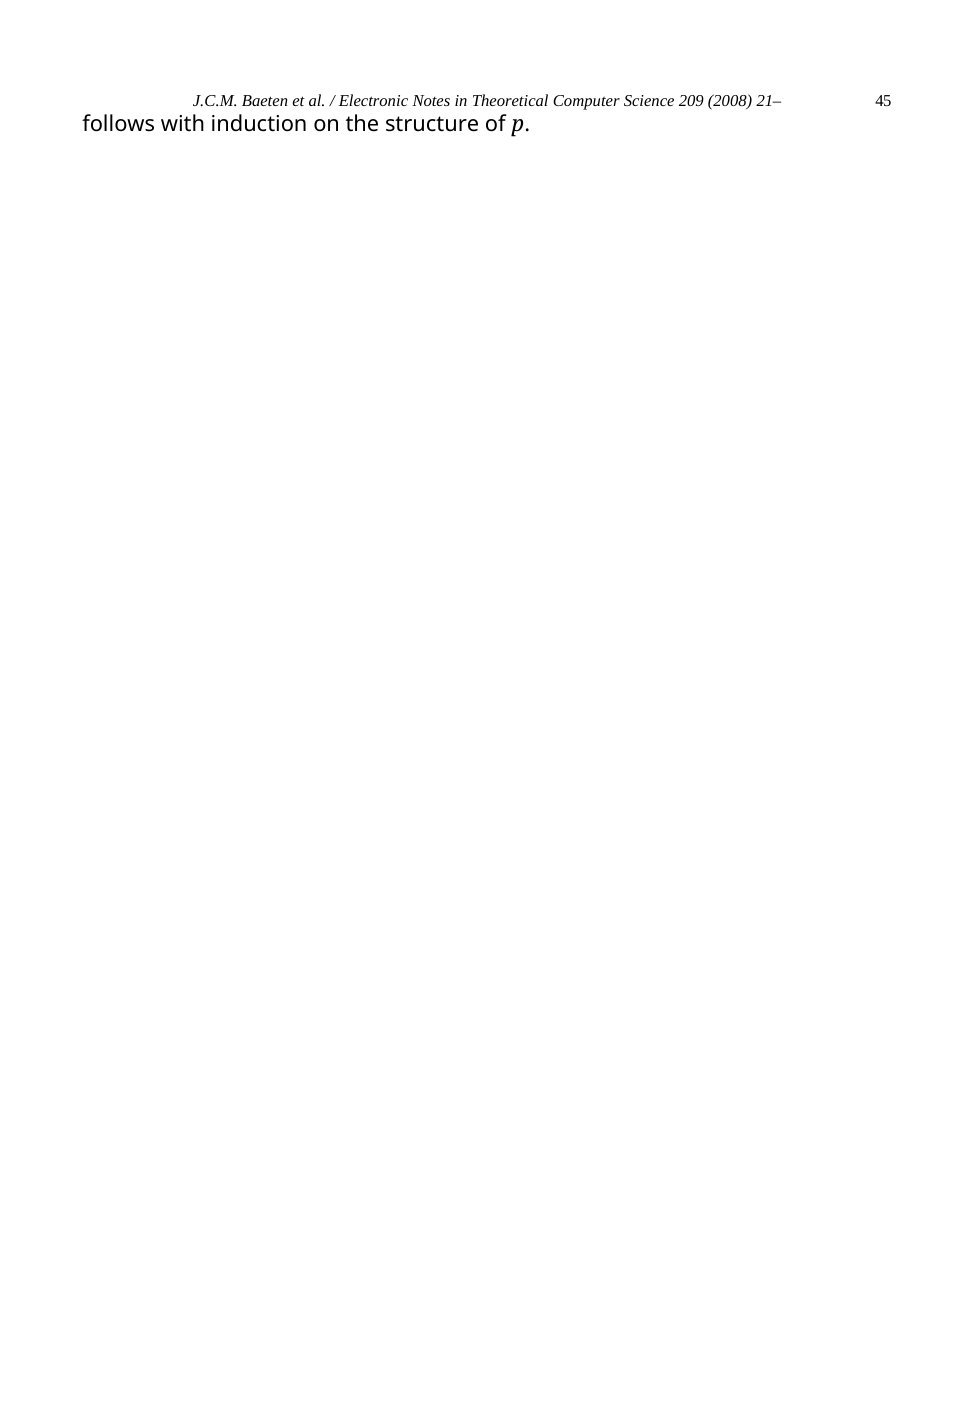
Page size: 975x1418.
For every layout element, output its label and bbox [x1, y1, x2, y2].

text [82, 110, 881, 137]
